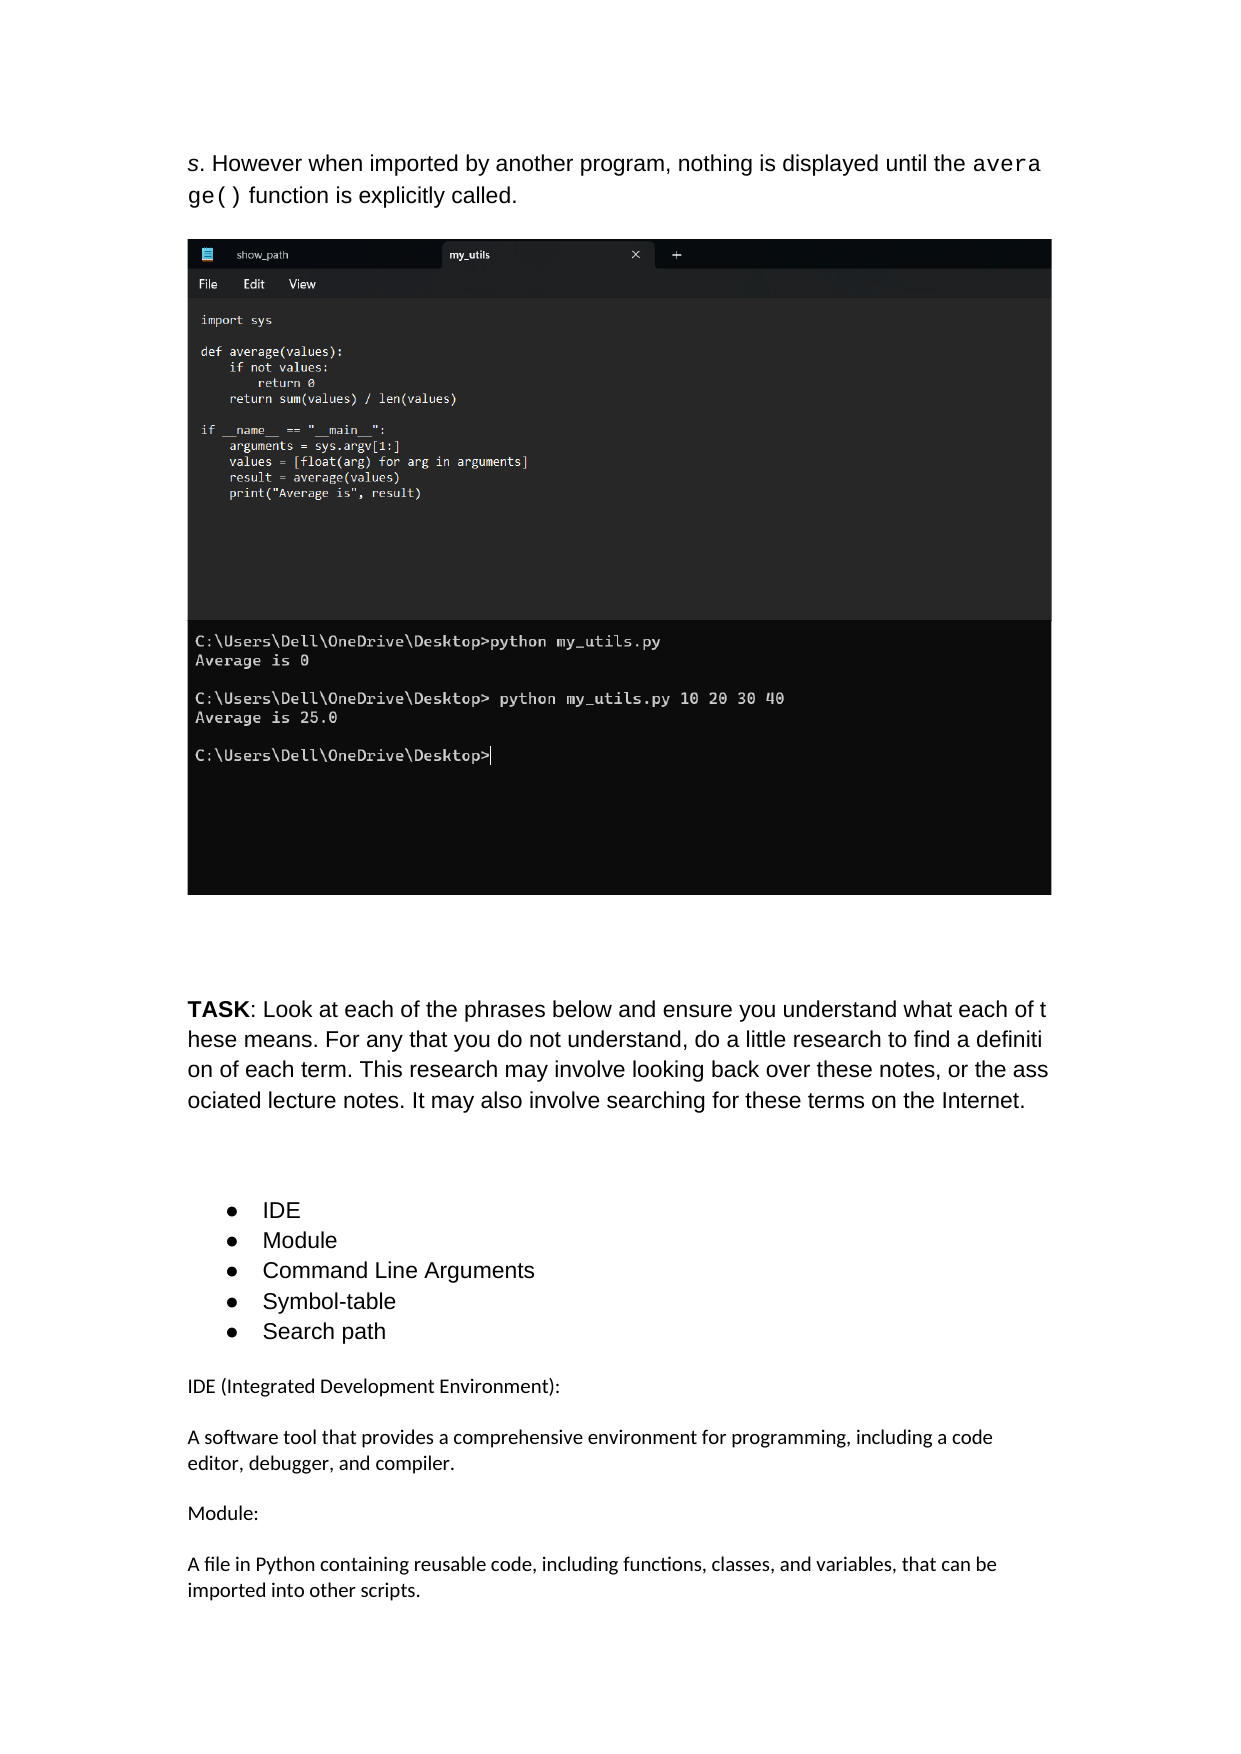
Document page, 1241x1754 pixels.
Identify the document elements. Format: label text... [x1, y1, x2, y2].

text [187, 150, 1053, 211]
text TASK: Look at each of the phrases below and ensure you understand what each of these means. For any that you do not understand, do a little research to find a definition of each term. This research may involve looking back over these notes, or the associated lecture notes. It may also involve searching for these terms on the Internet. [187, 996, 1053, 1113]
list Search path [225, 1318, 1053, 1344]
picture [187, 239, 1052, 895]
list Module [225, 1227, 1053, 1254]
list IDE [225, 1197, 1053, 1223]
text Module: [187, 1501, 1053, 1526]
text IDE (Integrated Development Environment): [187, 1373, 1053, 1399]
list Command Line Arguments [225, 1257, 1053, 1284]
text A file in Python containing reusable code, including functions, classes, and variables, that can be imported into other scripts. [187, 1551, 1053, 1602]
list Symbol-table [225, 1288, 1053, 1314]
text A software tool that provides a comprehensive environment for programming, including a code editor, debugger, and compiler. [187, 1424, 1053, 1475]
